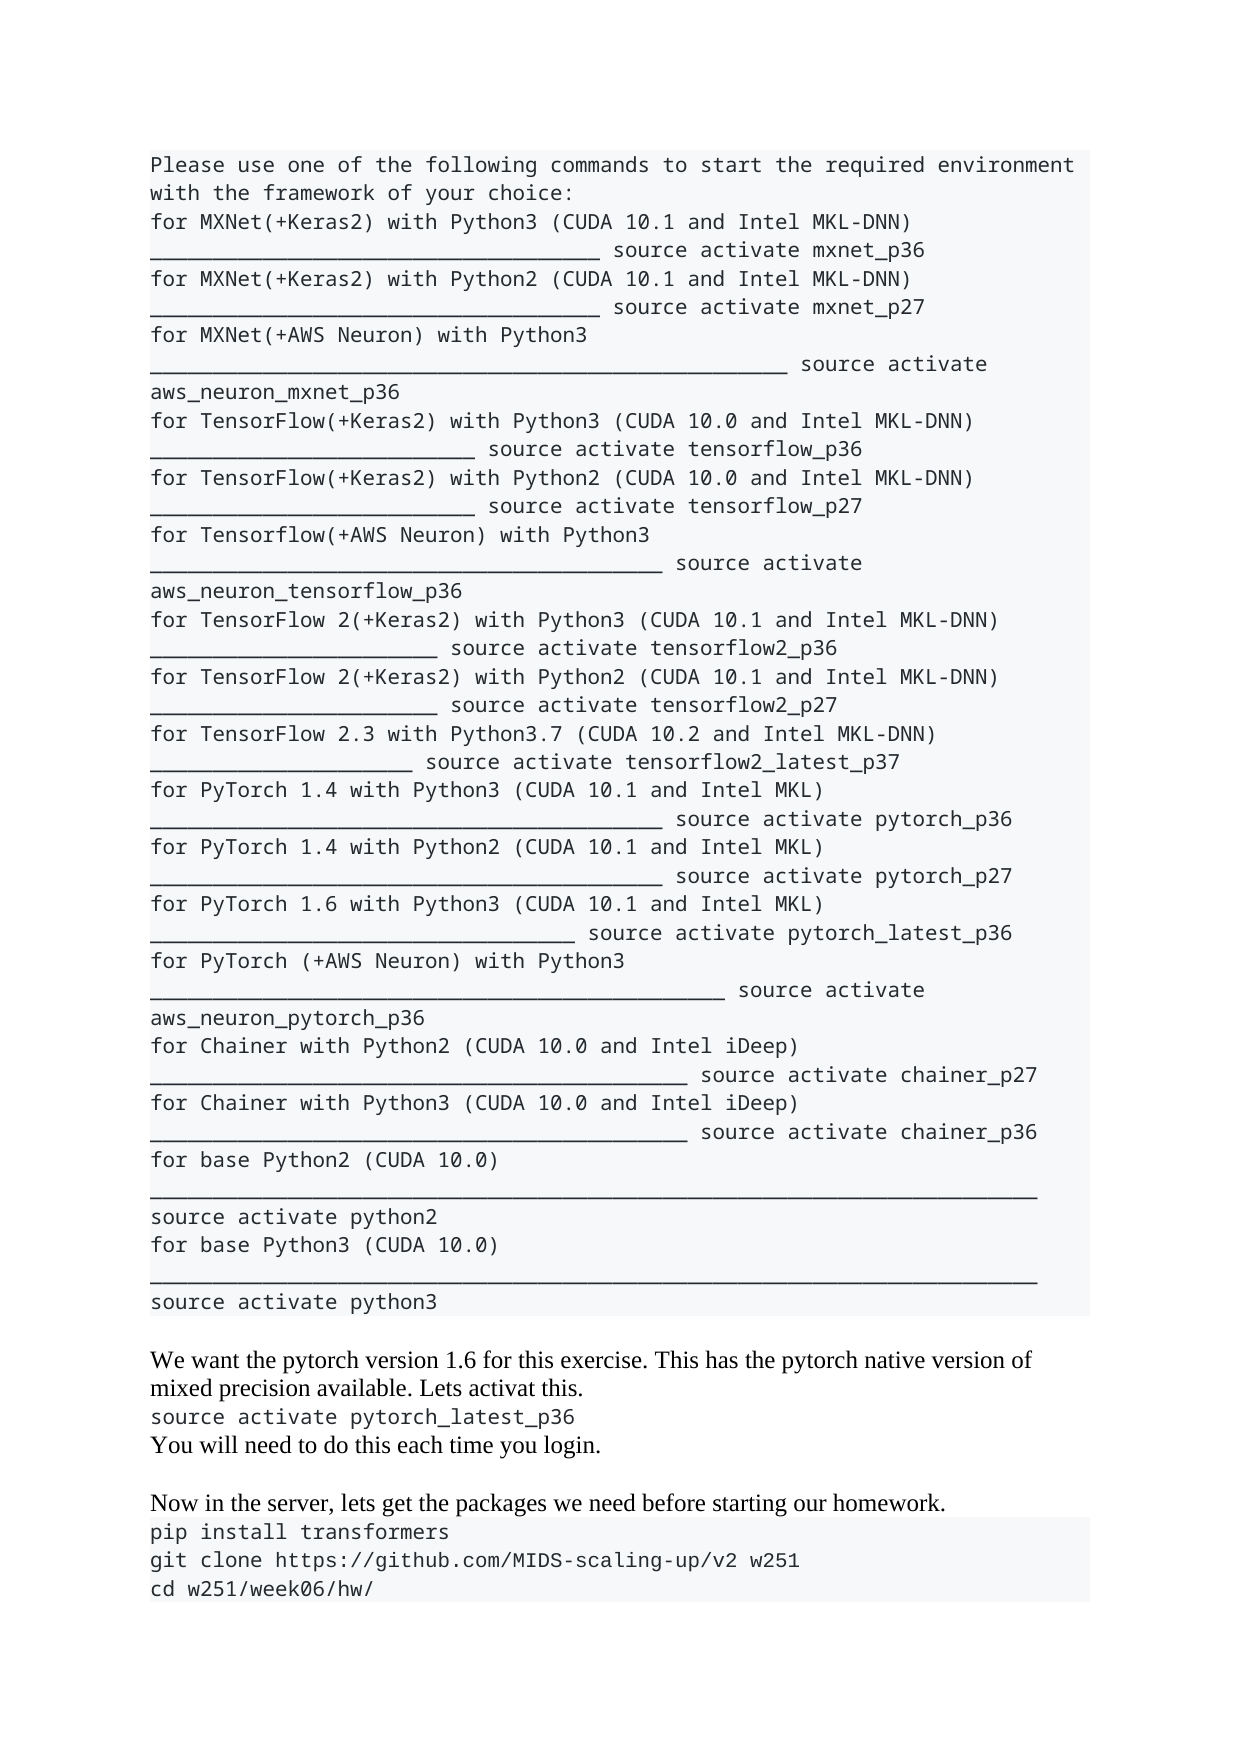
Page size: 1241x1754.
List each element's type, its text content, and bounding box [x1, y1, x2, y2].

text for base Python2 (CUDA 10.0) _______________________________________________________________________ source activate python2 [150, 1145, 1090, 1231]
text for PyTorch 1.6 with Python3 (CUDA 10.1 and Intel MKL) __________________________________ source activate pytorch_latest_p36 [150, 889, 1090, 946]
text for MXNet(+Keras2) with Python3 (CUDA 10.1 and Intel MKL-DNN) ____________________________________ source activate mxnet_p36 [150, 207, 1090, 264]
text for MXNet(+Keras2) with Python2 (CUDA 10.1 and Intel MKL-DNN) ____________________________________ source activate mxnet_p27 [150, 264, 1090, 321]
text source activate pytorch_latest_p36 [150, 1402, 1090, 1431]
text for TensorFlow 2(+Keras2) with Python3 (CUDA 10.1 and Intel MKL-DNN) _______________________ source activate tensorflow2_p36 [150, 605, 1090, 662]
text git clone https://github.com/MIDS-scaling-up/v2 w251 [150, 1545, 1090, 1574]
text Please use one of the following commands to start the required environment with the framework of your choice: [150, 150, 1090, 207]
text for PyTorch 1.4 with Python3 (CUDA 10.1 and Intel MKL) _________________________________________ source activate pytorch_p36 [150, 776, 1090, 832]
text for MXNet(+AWS Neuron) with Python3 ___________________________________________________ source activate aws_neuron_mxnet_p36 [150, 321, 1090, 406]
text You will need to do this each time you login. [150, 1431, 1090, 1459]
text pip install transformers [150, 1517, 1090, 1545]
text cd w251/week06/hw/ [150, 1574, 1090, 1602]
text for PyTorch 1.4 with Python2 (CUDA 10.1 and Intel MKL) _________________________________________ source activate pytorch_p27 [150, 832, 1090, 889]
text for TensorFlow 2(+Keras2) with Python2 (CUDA 10.1 and Intel MKL-DNN) _______________________ source activate tensorflow2_p27 [150, 662, 1090, 719]
text for TensorFlow 2.3 with Python3.7 (CUDA 10.2 and Intel MKL-DNN) _____________________ source activate tensorflow2_latest_p37 [150, 719, 1090, 776]
text for Chainer with Python3 (CUDA 10.0 and Intel iDeep) ___________________________________________ source activate chainer_p36 [150, 1088, 1090, 1145]
text We want the pytorch version 1.6 for this exercise. This has the pytorch native version of mixed precision available. Lets activat this. [150, 1345, 1090, 1402]
text for base Python3 (CUDA 10.0) _______________________________________________________________________ source activate python3 [150, 1231, 1090, 1316]
text for Chainer with Python2 (CUDA 10.0 and Intel iDeep) ___________________________________________ source activate chainer_p27 [150, 1032, 1090, 1088]
text for TensorFlow(+Keras2) with Python3 (CUDA 10.0 and Intel MKL-DNN) __________________________ source activate tensorflow_p36 [150, 406, 1090, 463]
text for PyTorch (+AWS Neuron) with Python3 ______________________________________________ source activate aws_neuron_pytorch_p36 [150, 946, 1090, 1032]
text for Tensorflow(+AWS Neuron) with Python3 _________________________________________ source activate aws_neuron_tensorflow_p36 [150, 520, 1090, 605]
text for TensorFlow(+Keras2) with Python2 (CUDA 10.0 and Intel MKL-DNN) __________________________ source activate tensorflow_p27 [150, 463, 1090, 520]
text Now in the server, lets get the packages we need before starting our homework. [150, 1488, 1090, 1517]
